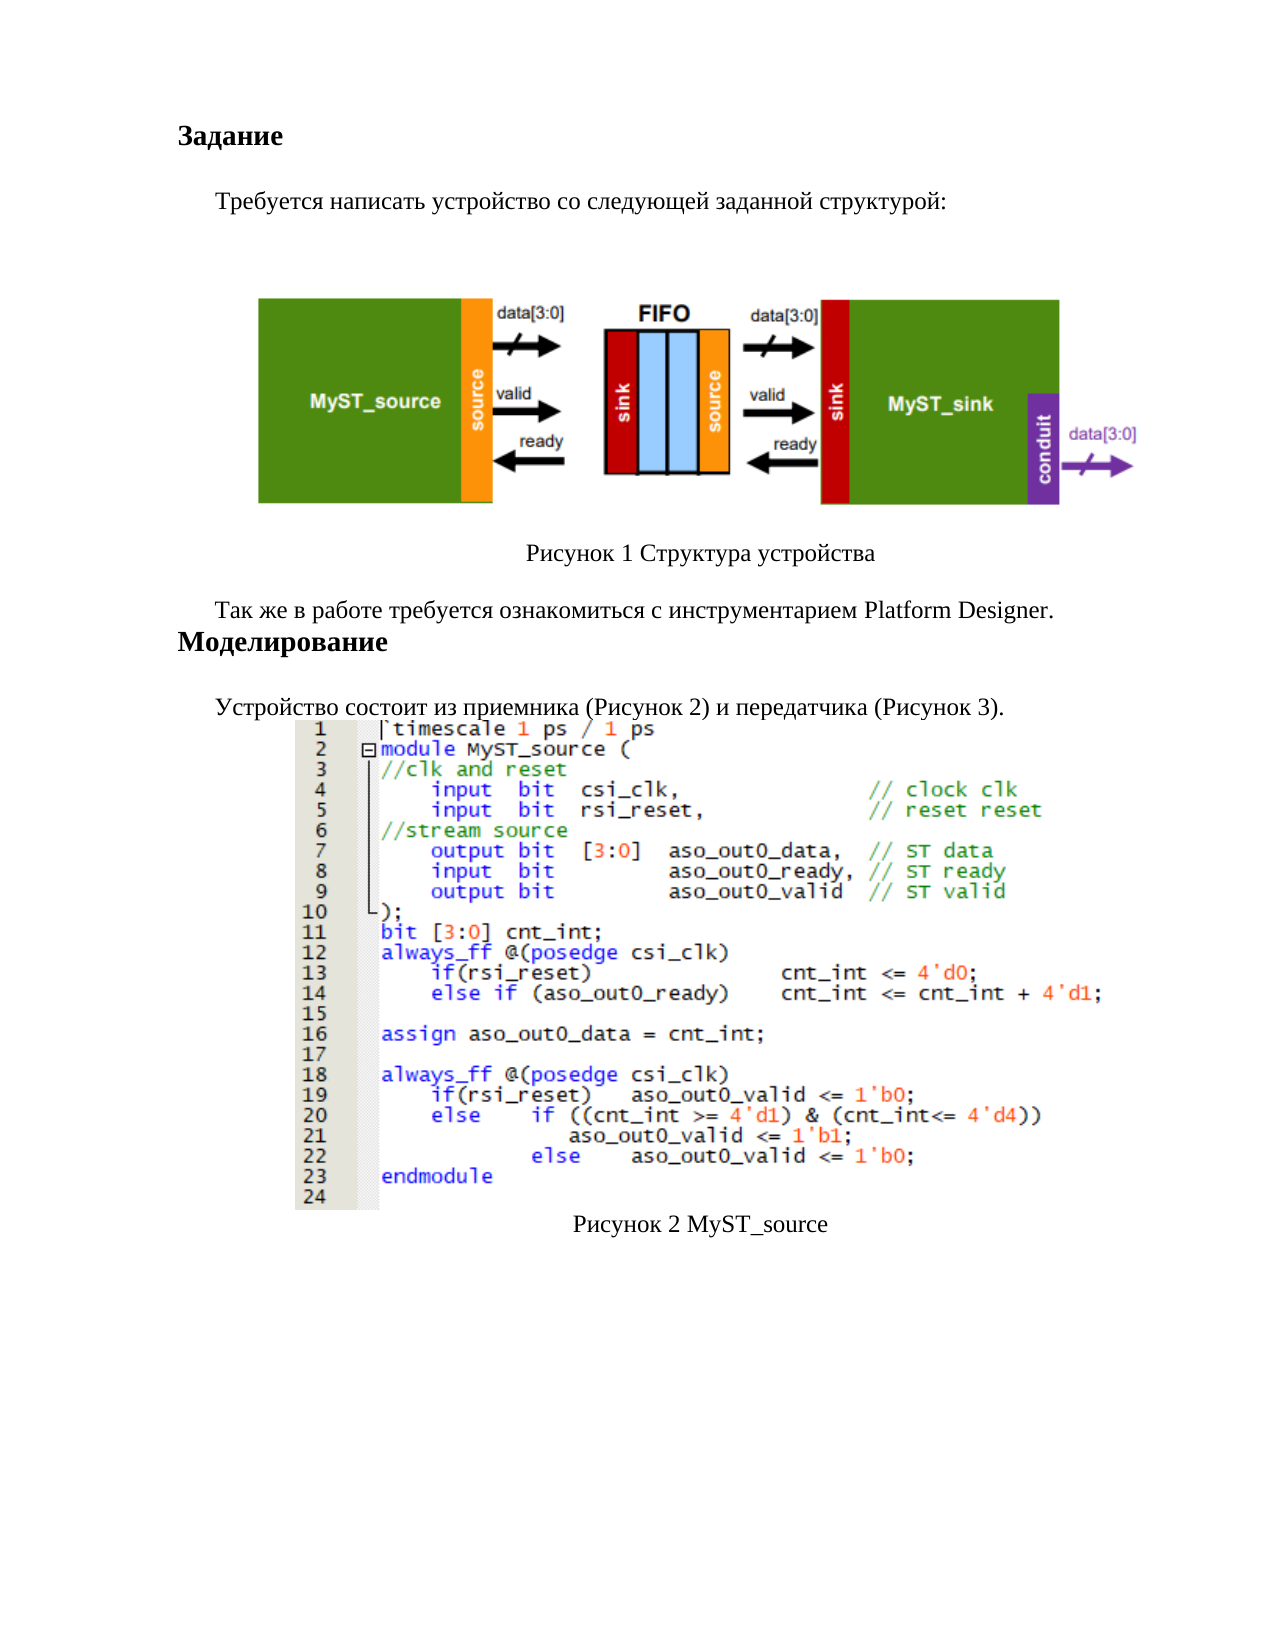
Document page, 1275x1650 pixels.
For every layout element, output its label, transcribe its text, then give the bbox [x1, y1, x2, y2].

subtitle Задание [177, 118, 1186, 152]
text Рисунок 2 MyST_source [177, 1209, 1186, 1238]
picture [214, 228, 1189, 538]
picture [295, 720, 1106, 1210]
text Требуется написать устройство со следующей заданной структурой: [177, 186, 1186, 214]
text Рисунок 1 Структура устройства [177, 538, 1186, 567]
text Так же в работе требуется ознакомиться с инструментарием Platform Designer. [177, 595, 1186, 624]
subtitle Моделирование [177, 624, 1186, 658]
text Устройство состоит из приемника (Рисунок 2) и передатчика (Рисунок 3). [177, 692, 1186, 721]
